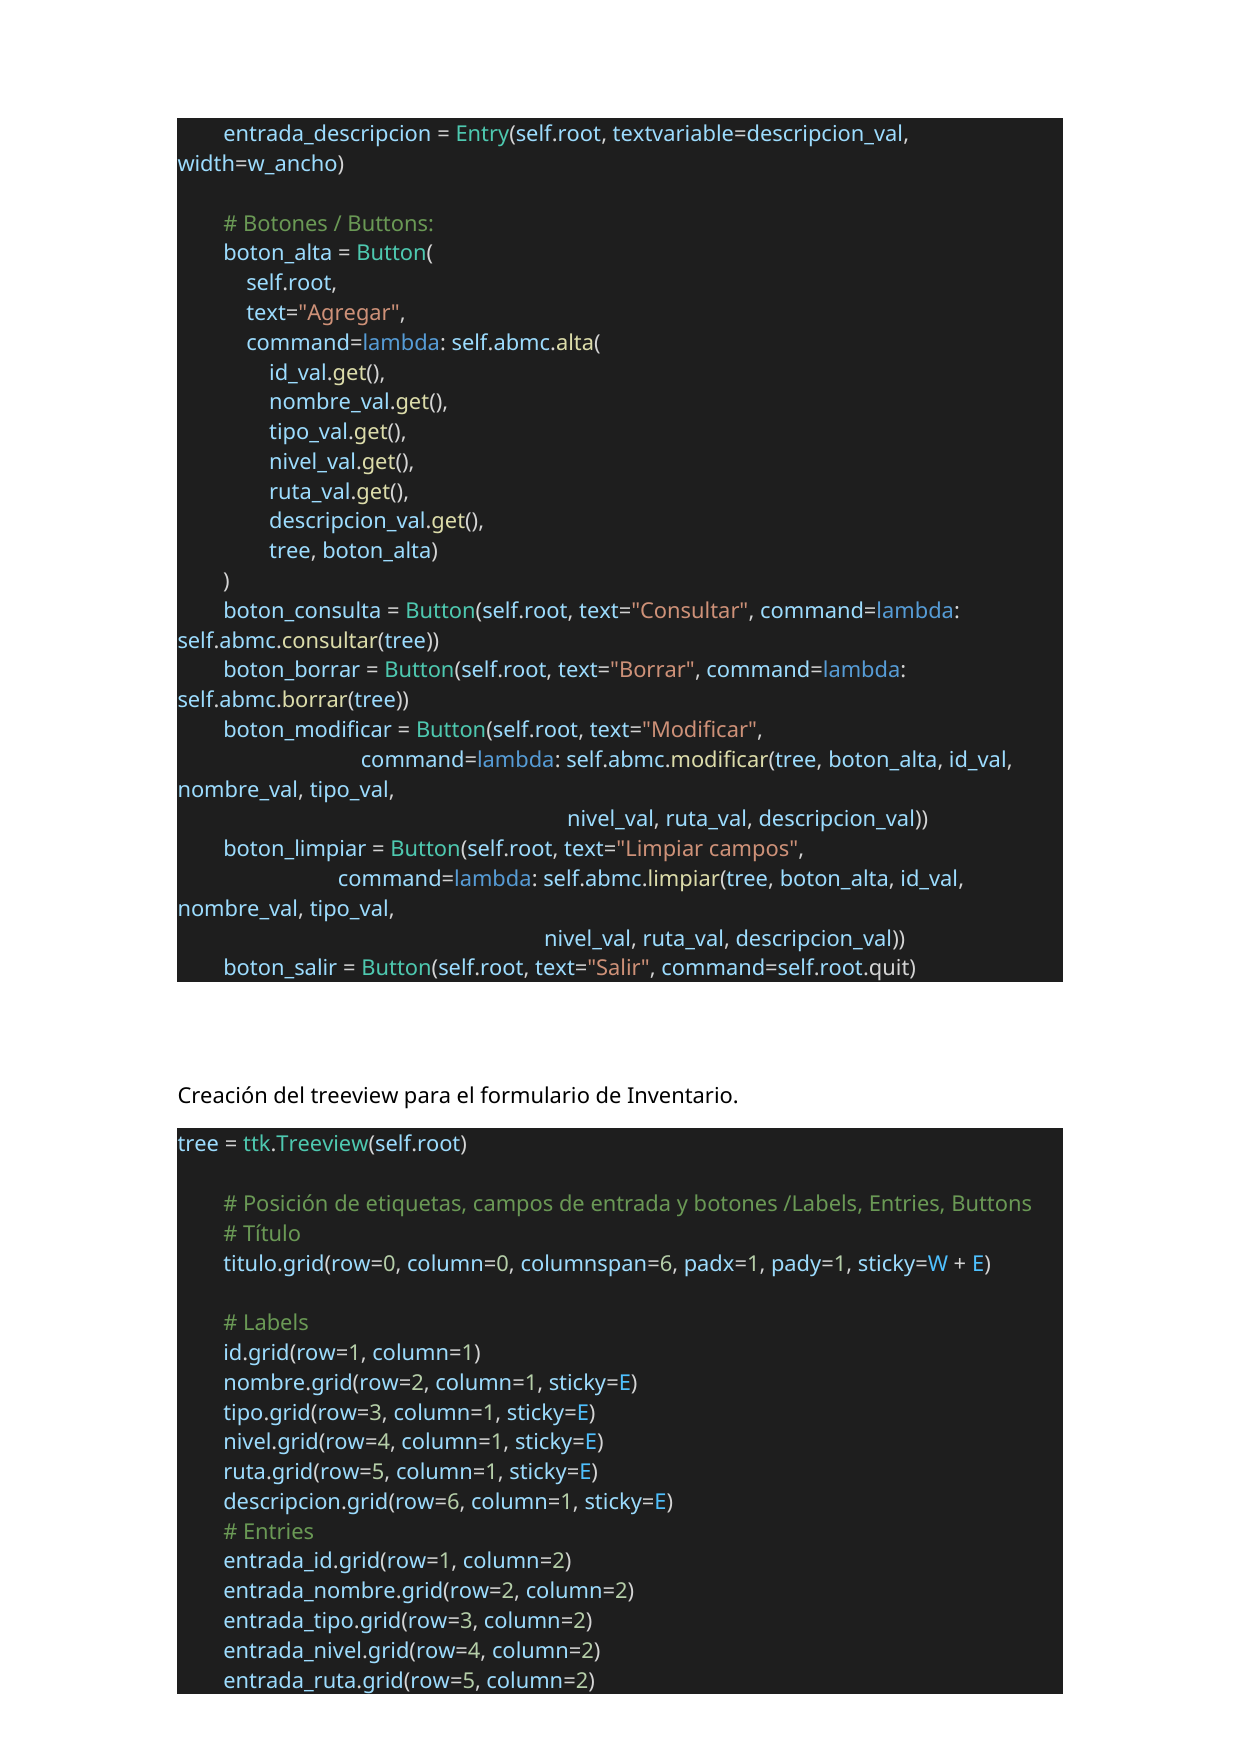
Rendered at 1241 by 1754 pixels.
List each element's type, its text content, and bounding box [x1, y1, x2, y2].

text nivel.grid(row=4, column=1, sticky=E) [177, 1426, 1063, 1456]
text entrada_tipo.grid(row=3, column=2) [177, 1605, 1063, 1635]
text id.grid(row=1, column=1) [177, 1337, 1063, 1367]
text ruta_val.get(), [177, 476, 1063, 505]
text entrada_ruta.grid(row=5, column=2) [177, 1664, 1063, 1694]
text titulo.grid(row=0, column=0, columnspan=6, padx=1, pady=1, sticky=W + E) [177, 1247, 1063, 1277]
text descripcion_val.get(), [177, 505, 1063, 535]
text boton_borrar = Button(self.root, text="Borrar", command=lambda: self.abmc.borrar(tree)) [177, 654, 1063, 714]
text boton_salir = Button(self.root, text="Salir", command=self.root.quit) [177, 952, 1063, 982]
text entrada_nivel.grid(row=4, column=2) [177, 1635, 1063, 1664]
text # Labels [177, 1307, 1063, 1337]
text tree, boton_alta) [177, 535, 1063, 565]
text nombre_val.get(), [177, 386, 1063, 416]
text entrada_id.grid(row=1, column=2) [177, 1545, 1063, 1575]
text Creación del treeview para el formulario de Inventario. [177, 1079, 1063, 1109]
text tipo_val.get(), [177, 416, 1063, 446]
text ) [177, 565, 1063, 595]
text # Entries [177, 1516, 1063, 1545]
text # Posición de etiquetas, campos de entrada y botones /Labels, Entries, Buttons [177, 1188, 1063, 1218]
text command=lambda: self.abmc.modificar(tree, boton_alta, id_val, nombre_val, tipo_val, [177, 744, 1063, 803]
text nivel_val, ruta_val, descripcion_val)) [177, 803, 1063, 833]
text text="Agregar", [177, 297, 1063, 327]
text command=lambda: self.abmc.alta( [177, 327, 1063, 356]
text self.root, [177, 267, 1063, 297]
text boton_alta = Button( [177, 237, 1063, 267]
text id_val.get(), [177, 356, 1063, 386]
text command=lambda: self.abmc.limpiar(tree, boton_alta, id_val, nombre_val, tipo_val, [177, 863, 1063, 922]
text ruta.grid(row=5, column=1, sticky=E) [177, 1456, 1063, 1486]
text # Título [177, 1218, 1063, 1247]
text entrada_nombre.grid(row=2, column=2) [177, 1575, 1063, 1605]
text # Botones / Buttons: [177, 207, 1063, 237]
text entrada_descripcion = Entry(self.root, textvariable=descripcion_val, width=w_ancho) [177, 118, 1063, 178]
text boton_modificar = Button(self.root, text="Modificar", [177, 714, 1063, 744]
text boton_limpiar = Button(self.root, text="Limpiar campos", [177, 833, 1063, 863]
text nivel_val.get(), [177, 446, 1063, 476]
text boton_consulta = Button(self.root, text="Consultar", command=lambda: self.abmc.consultar(tree)) [177, 595, 1063, 654]
text tree = ttk.Treeview(self.root) [177, 1128, 1063, 1158]
text tipo.grid(row=3, column=1, sticky=E) [177, 1396, 1063, 1426]
text descripcion.grid(row=6, column=1, sticky=E) [177, 1486, 1063, 1516]
text nombre.grid(row=2, column=1, sticky=E) [177, 1367, 1063, 1396]
text nivel_val, ruta_val, descripcion_val)) [177, 922, 1063, 952]
